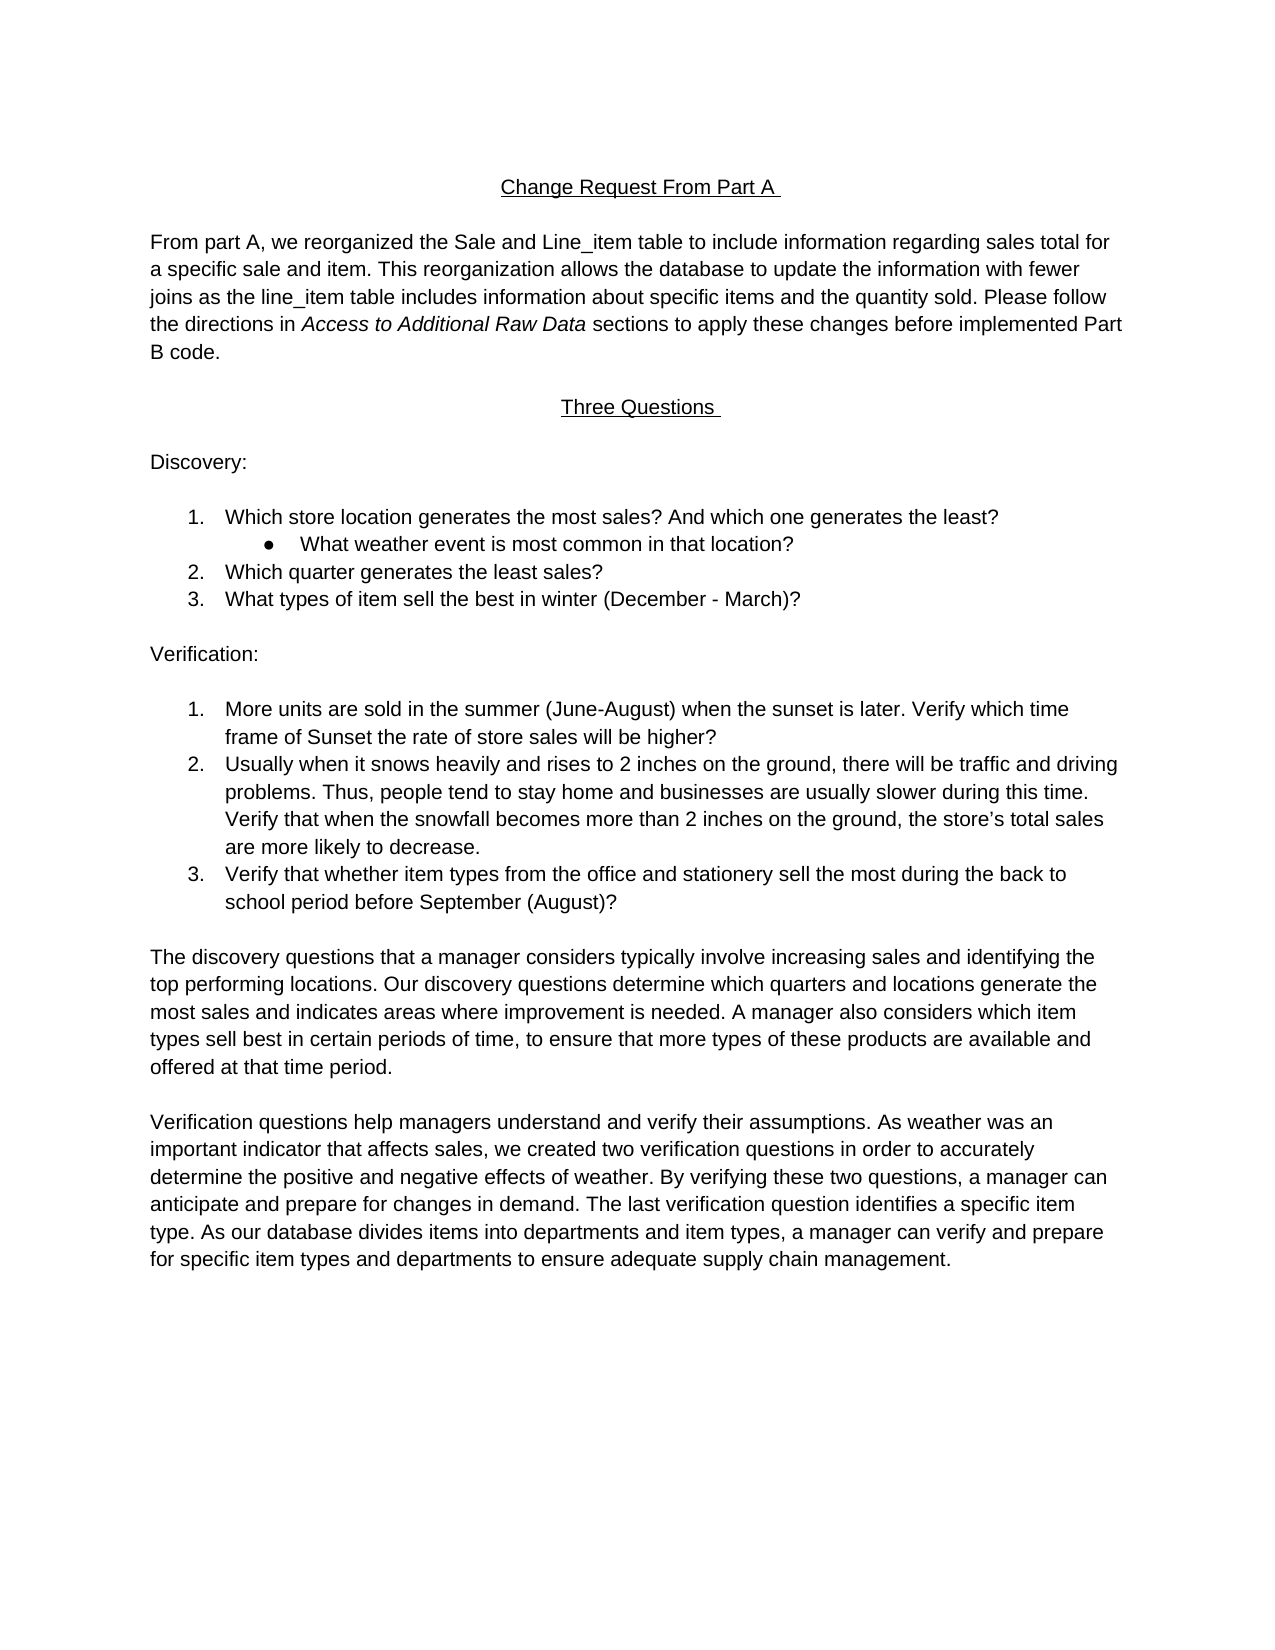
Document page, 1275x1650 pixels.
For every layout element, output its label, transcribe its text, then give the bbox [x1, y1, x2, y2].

text Verification: [150, 642, 1125, 666]
text Discovery: [150, 450, 1125, 474]
list What types of item sell the best in winter (December - March)? [187, 587, 1125, 611]
text Three Questions [150, 395, 1125, 419]
list More units are sold in the summer (June-August) when the sunset is later. Verify which time frame of Sunset the rate of store sales will be higher? [187, 697, 1125, 749]
text From part A, we reorganized the Sale and Line_item table to include information regarding sales total for a specific sale and item. This reorganization allows the database to update the information with fewer joins as the line_item table includes information about specific items and the quantity sold. Please follow the directions in Access to Additional Raw Data sections to apply these changes before implemented Part B code. [150, 230, 1125, 364]
text Verification questions help managers understand and verify their assumptions. As weather was an important indicator that affects sales, we created two verification questions in order to accurately determine the positive and negative effects of weather. By verifying these two questions, a manager can anticipate and prepare for changes in demand. The last verification question identifies a specific item type. As our database divides items into departments and item types, a manager can verify and prepare for specific item types and departments to ensure adequate supply chain management. [150, 1110, 1125, 1271]
list Which quarter generates the least sales? [187, 560, 1125, 584]
text The discovery questions that a manager considers typically involve increasing sales and identifying the top performing locations. Our discovery questions determine which quarters and locations generate the most sales and indicates areas where improvement is needed. A manager also considers which item types sell best in certain periods of time, to ensure that more types of these products are available and offered at that time period. [150, 945, 1125, 1079]
list Verify that whether item types from the office and stationery sell the most during the back to school period before September (August)? [187, 862, 1125, 914]
list Which store location generates the most sales? And which one generates the least? [187, 505, 1125, 529]
text Change Request From Part A [150, 175, 1125, 199]
list What weather event is most common in that location? [262, 532, 1125, 556]
list Usually when it snows heavily and rises to 2 inches on the ground, there will be traffic and driving problems. Thus, people tend to stay home and businesses are usually slower during this time. Verify that when the snowfall becomes more than 2 inches on the ground, the store’s total sales are more likely to decrease. [187, 752, 1125, 859]
